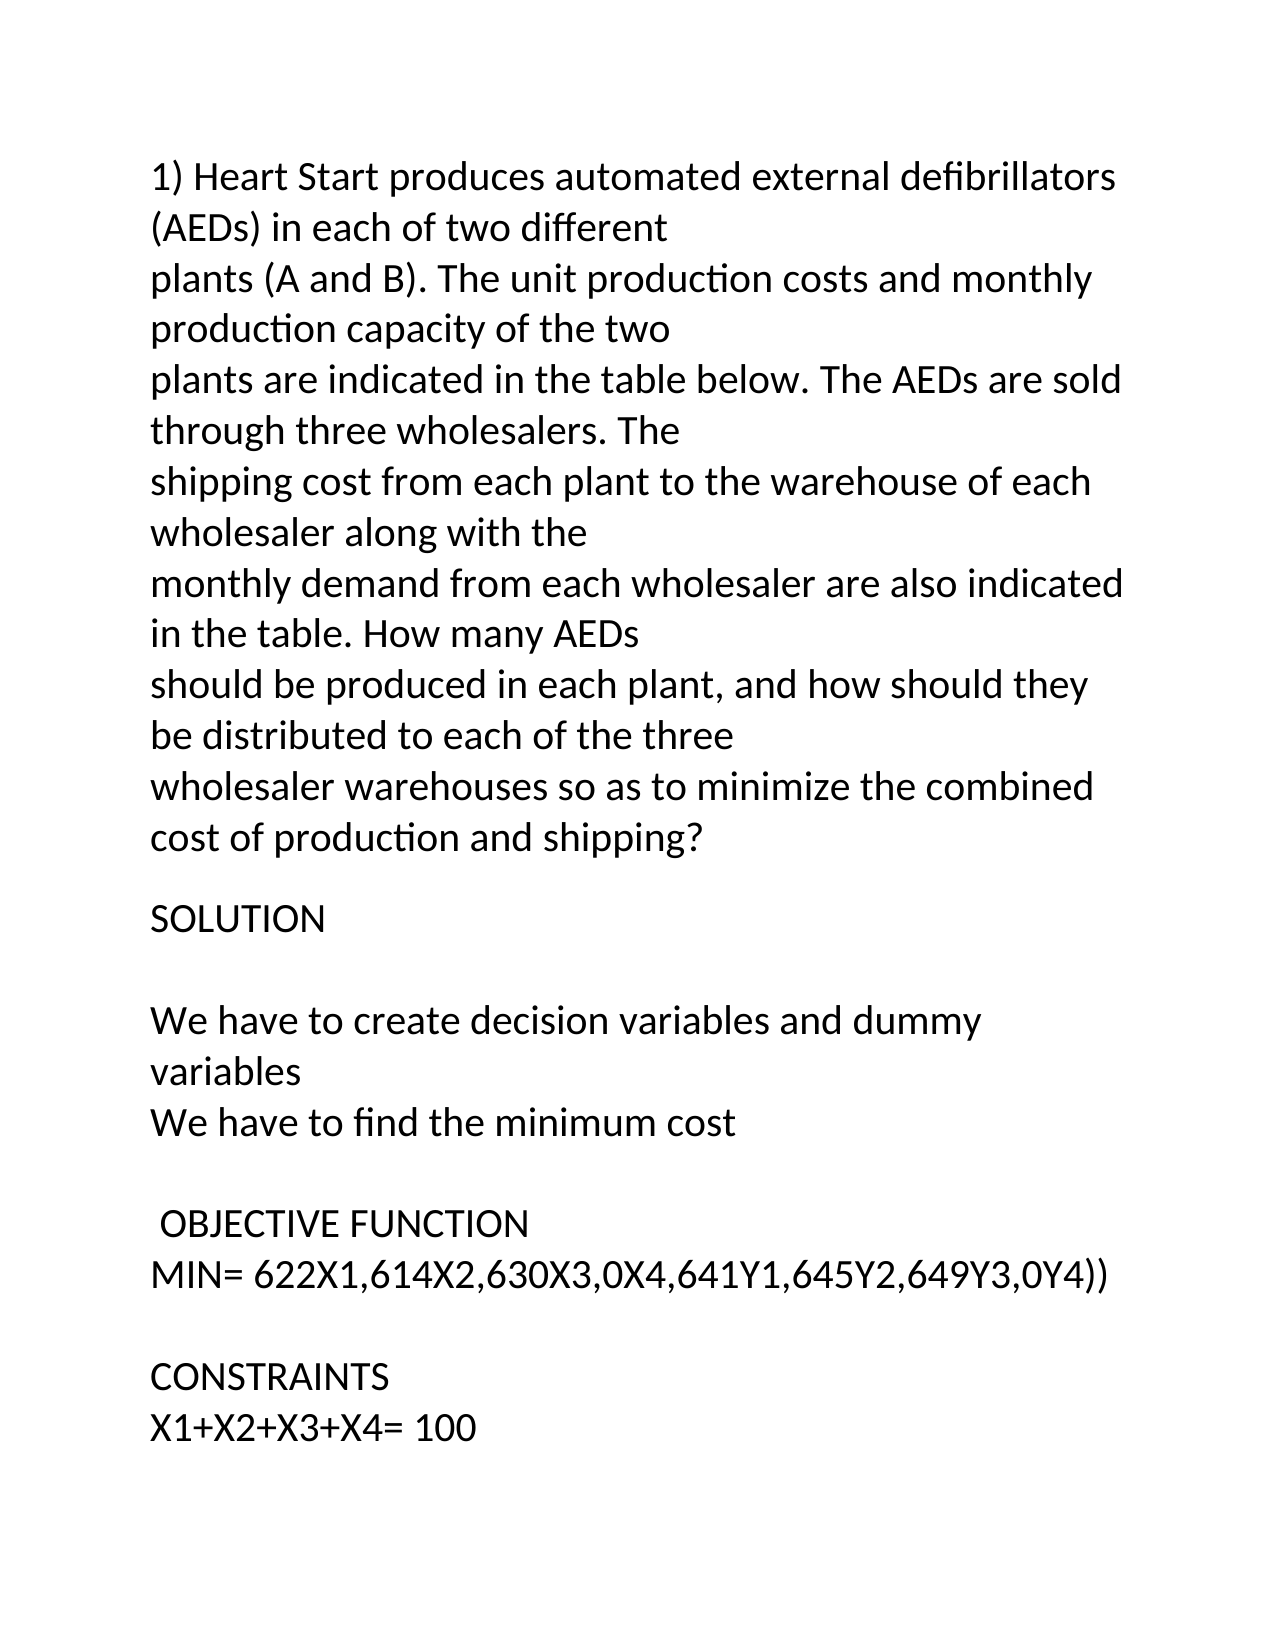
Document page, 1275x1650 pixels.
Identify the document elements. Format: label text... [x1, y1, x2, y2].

text OBJECTIVE FUNCTION [150, 1197, 1125, 1248]
text We have to find the minimum cost [150, 1096, 1125, 1146]
text CONSTRAINTS [150, 1350, 1125, 1401]
text plants (A and B). The unit production costs and monthly production capacity of the two [150, 252, 1125, 353]
text MIN= 622X1,614X2,630X3,0X4,641Y1,645Y2,649Y3,0Y4)) [150, 1248, 1125, 1299]
text X1+X2+X3+X4= 100 [150, 1401, 1125, 1451]
text wholesaler warehouses so as to minimize the combined cost of production and shipping? [150, 760, 1125, 862]
text plants are indicated in the table below. The AEDs are sold through three wholesalers. The [150, 353, 1125, 455]
text monthly demand from each wholesaler are also indicated in the table. How many AEDs [150, 557, 1125, 658]
text should be produced in each plant, and how should they be distributed to each of the three [150, 658, 1125, 760]
text We have to create decision variables and dummy variables [150, 994, 1125, 1096]
text SOLUTION [150, 892, 1125, 943]
text shipping cost from each plant to the warehouse of each wholesaler along with the [150, 455, 1125, 557]
text 1) Heart Start produces automated external defibrillators (AEDs) in each of two different [150, 150, 1125, 252]
